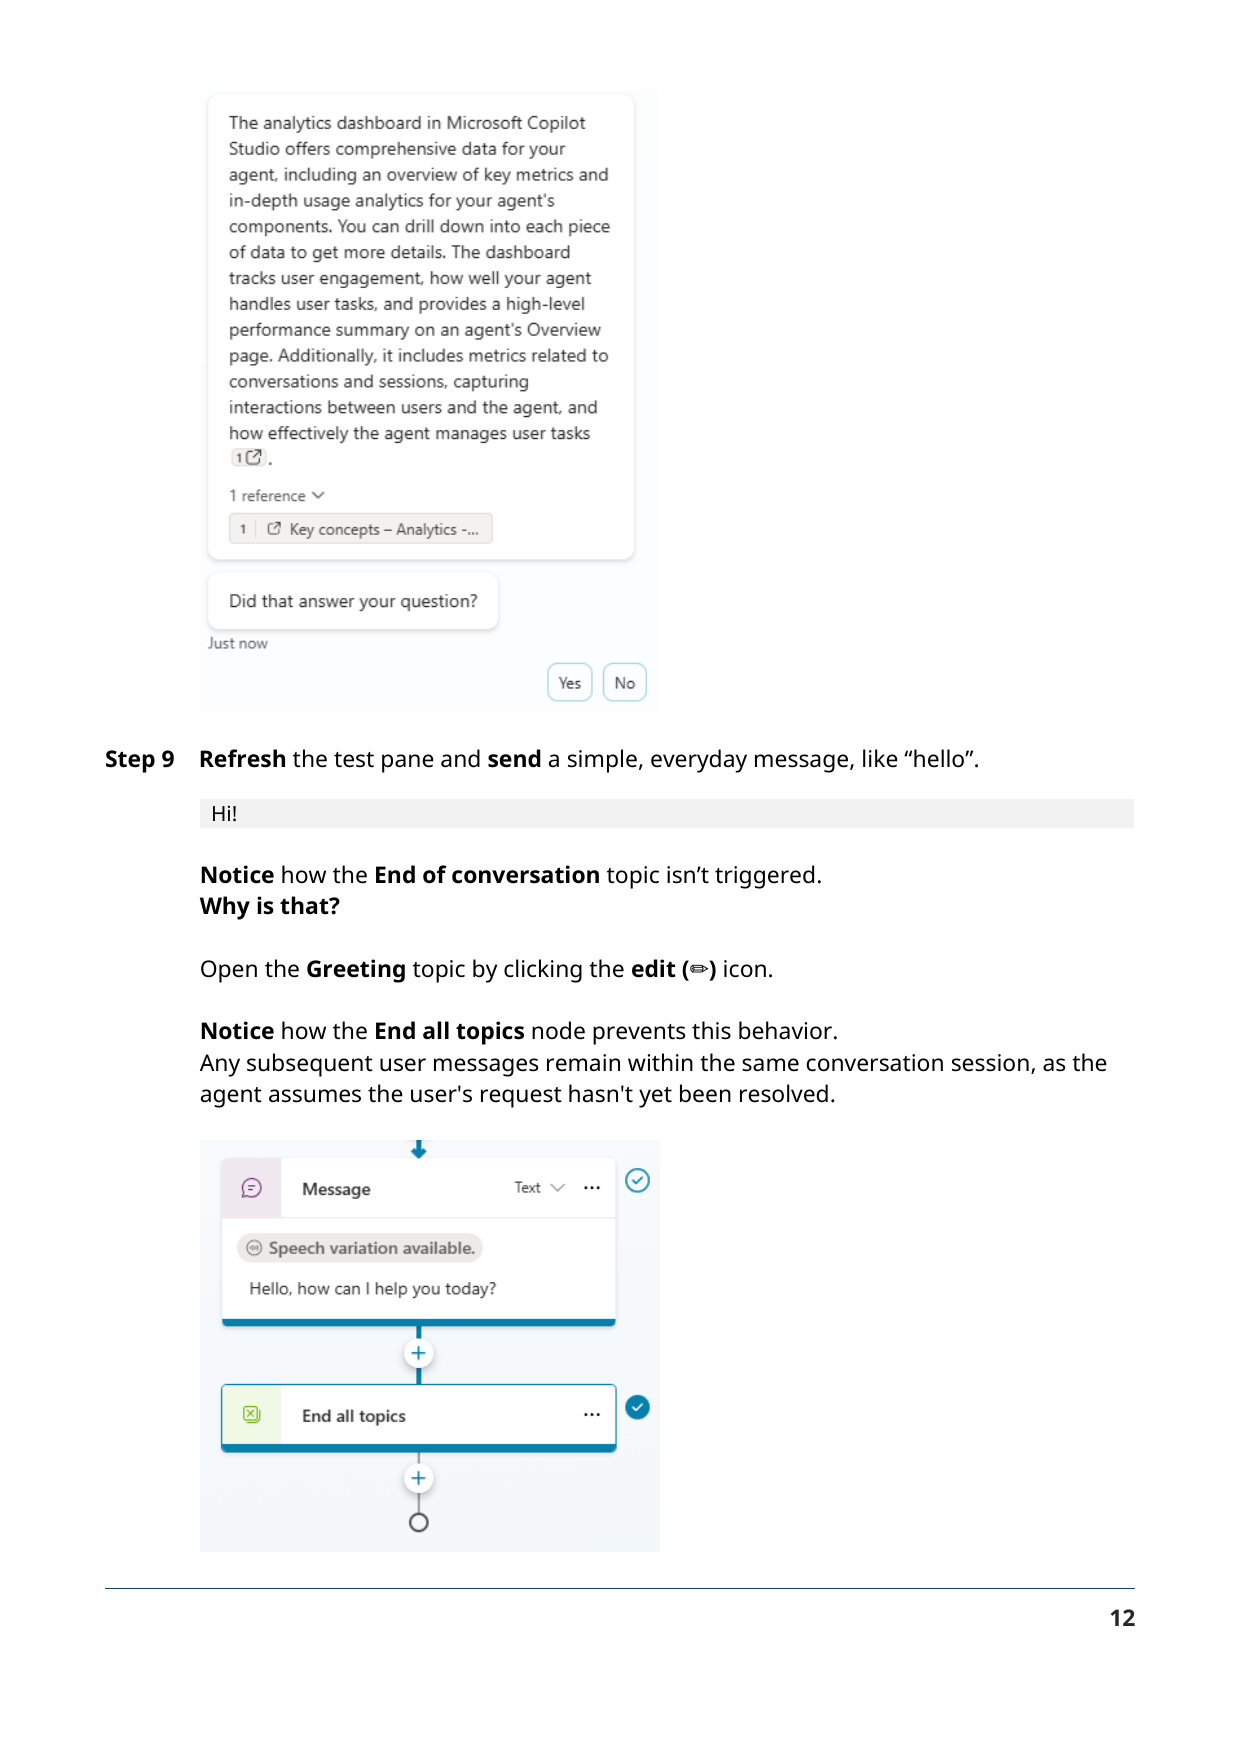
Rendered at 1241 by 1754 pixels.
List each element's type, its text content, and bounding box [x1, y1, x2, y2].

text Refresh the test pane and send a simple, everyday message, like “hello”. [105, 743, 1135, 774]
list Notice how the End of conversation topic isn’t triggered. Why is that? [199, 859, 1135, 922]
picture [199, 1140, 660, 1552]
table_header Hi! [200, 799, 1134, 828]
list Any subsequent user messages remain within the same conversation session, as the agent assumes the user's request hasn't yet been resolved. [199, 1047, 1135, 1109]
list Open the Greeting topic by clicking the edit (✏️) icon. [199, 953, 1135, 984]
list Notice how the End all topics node prevents this behavior. [199, 1015, 1135, 1047]
picture [198, 90, 660, 712]
